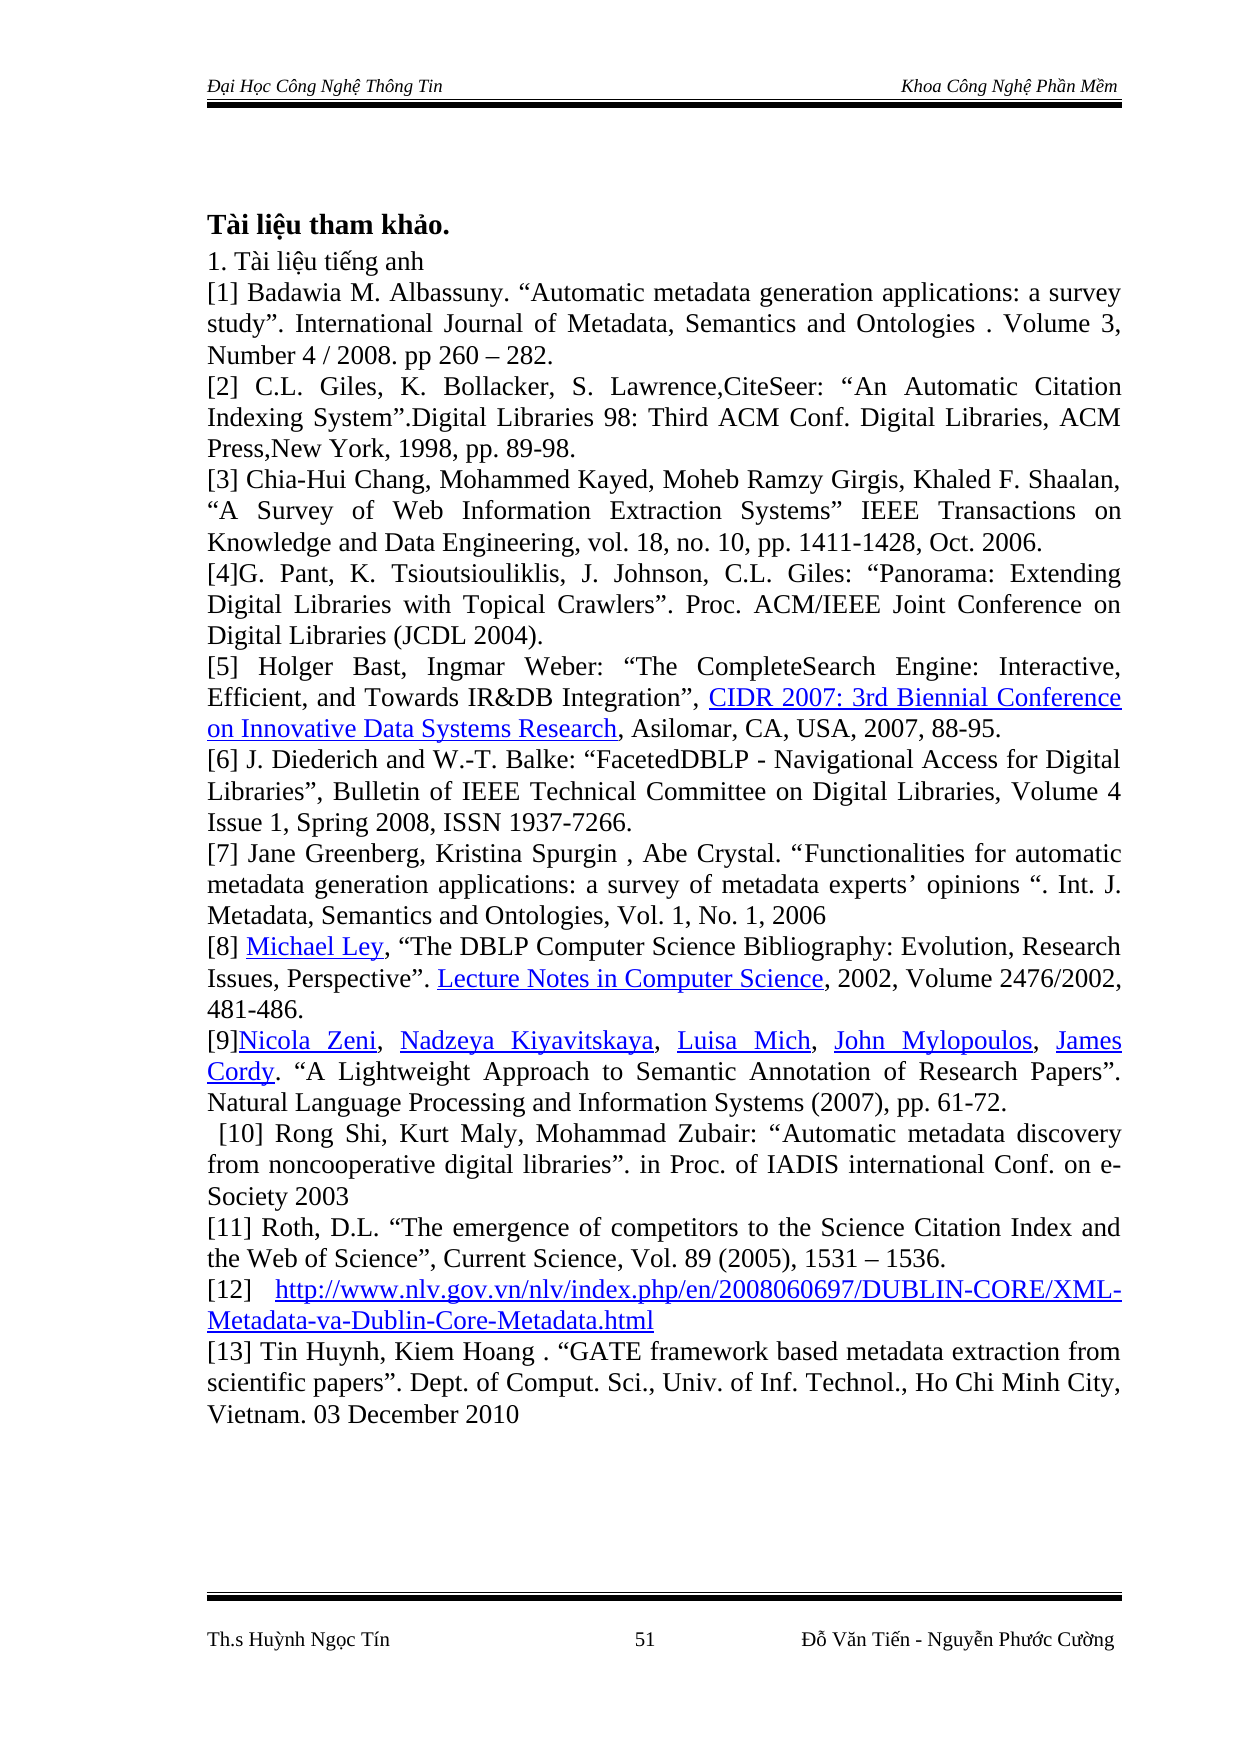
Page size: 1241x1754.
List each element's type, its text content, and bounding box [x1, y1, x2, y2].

text [6] J. Diederich and W.-T. Balke: “FacetedDBLP - Navigational Access for Digital Libraries”, Bulletin of IEEE Technical Committee on Digital Libraries, Volume 4 Issue 1, Spring 2008, ISSN 1937-7266. [207, 744, 1122, 837]
text [9]Nicola Zeni, Nadzeya Kiyavitskaya, Luisa Mich, John Mylopoulos, James Cordy. “A Lightweight Approach to Semantic Annotation of Research Papers”. Natural Language Processing and Information Systems (2007), pp. 61-72. [207, 1024, 1122, 1117]
text [4]G. Pant, K. Tsioutsiouliklis, J. Johnson, C.L. Giles: “Panorama: Extending Digital Libraries with Topical Crawlers”. Proc. ACM/IEEE Joint Conference on Digital Libraries (JCDL 2004). [207, 557, 1122, 650]
text 1. Tài liệu tiếng anh [207, 245, 1122, 276]
text [5] Holger Bast, Ingmar Weber: “The CompleteSearch Engine: Interactive, Efficient, and Towards IR&DB Integration”, CIDR 2007: 3rd Biennial Conference on Innovative Data Systems Research, Asilomar, CA, USA, 2007, 88-95. [207, 650, 1122, 744]
text [1] Badawia M. Albassuny. “Automatic metadata generation applications: a survey study”. International Journal of Metadata, Semantics and Ontologies . Volume 3, Number 4 / 2008. pp 260 – 282. [207, 276, 1122, 370]
text [12] http://www.nlv.gov.vn/nlv/index.php/en/2008060697/DUBLIN-CORE/XML-Metadata-va-Dublin-Core-Metadata.html [207, 1273, 1122, 1335]
text [8] Michael Ley, “The DBLP Computer Science Bibliography: Evolution, Research Issues, Perspective”. Lecture Notes in Computer Science, 2002, Volume 2476/2002, 481-486. [207, 931, 1122, 1024]
text [10] Rong Shi, Kurt Maly, Mohammad Zubair: “Automatic metadata discovery from noncooperative digital libraries”. in Proc. of IADIS international Conf. on e-Society 2003 [207, 1117, 1122, 1211]
text [7] Jane Greenberg, Kristina Spurgin , Abe Crystal. “Functionalities for automatic metadata generation applications: a survey of metadata experts’ opinions “. Int. J. Metadata, Semantics and Ontologies, Vol. 1, No. 1, 2006 [207, 837, 1122, 931]
text [11] Roth, D.L. “The emergence of competitors to the Science Citation Index and the Web of Science”, Current Science, Vol. 89 (2005), 1531 – 1536. [207, 1211, 1122, 1273]
text [3] Chia-Hui Chang, Mohammed Kayed, Moheb Ramzy Girgis, Khaled F. Shaalan, “A Survey of Web Information Extraction Systems” IEEE Transactions on Knowledge and Data Engineering, vol. 18, no. 10, pp. 1411-1428, Oct. 2006. [207, 463, 1122, 557]
text [13] Tin Huynh, Kiem Hoang . “GATE framework based metadata extraction from scientific papers”. Dept. of Comput. Sci., Univ. of Inf. Technol., Ho Chi Minh City, Vietnam. 03 December 2010 [207, 1335, 1122, 1429]
subtitle Tài liệu tham khảo. [207, 207, 1122, 240]
text [2] C.L. Giles, K. Bollacker, S. Lawrence,CiteSeer: “An Automatic Citation Indexing System”.Digital Libraries 98: Third ACM Conf. Digital Libraries, ACM Press,New York, 1998, pp. 89-98. [207, 370, 1122, 463]
